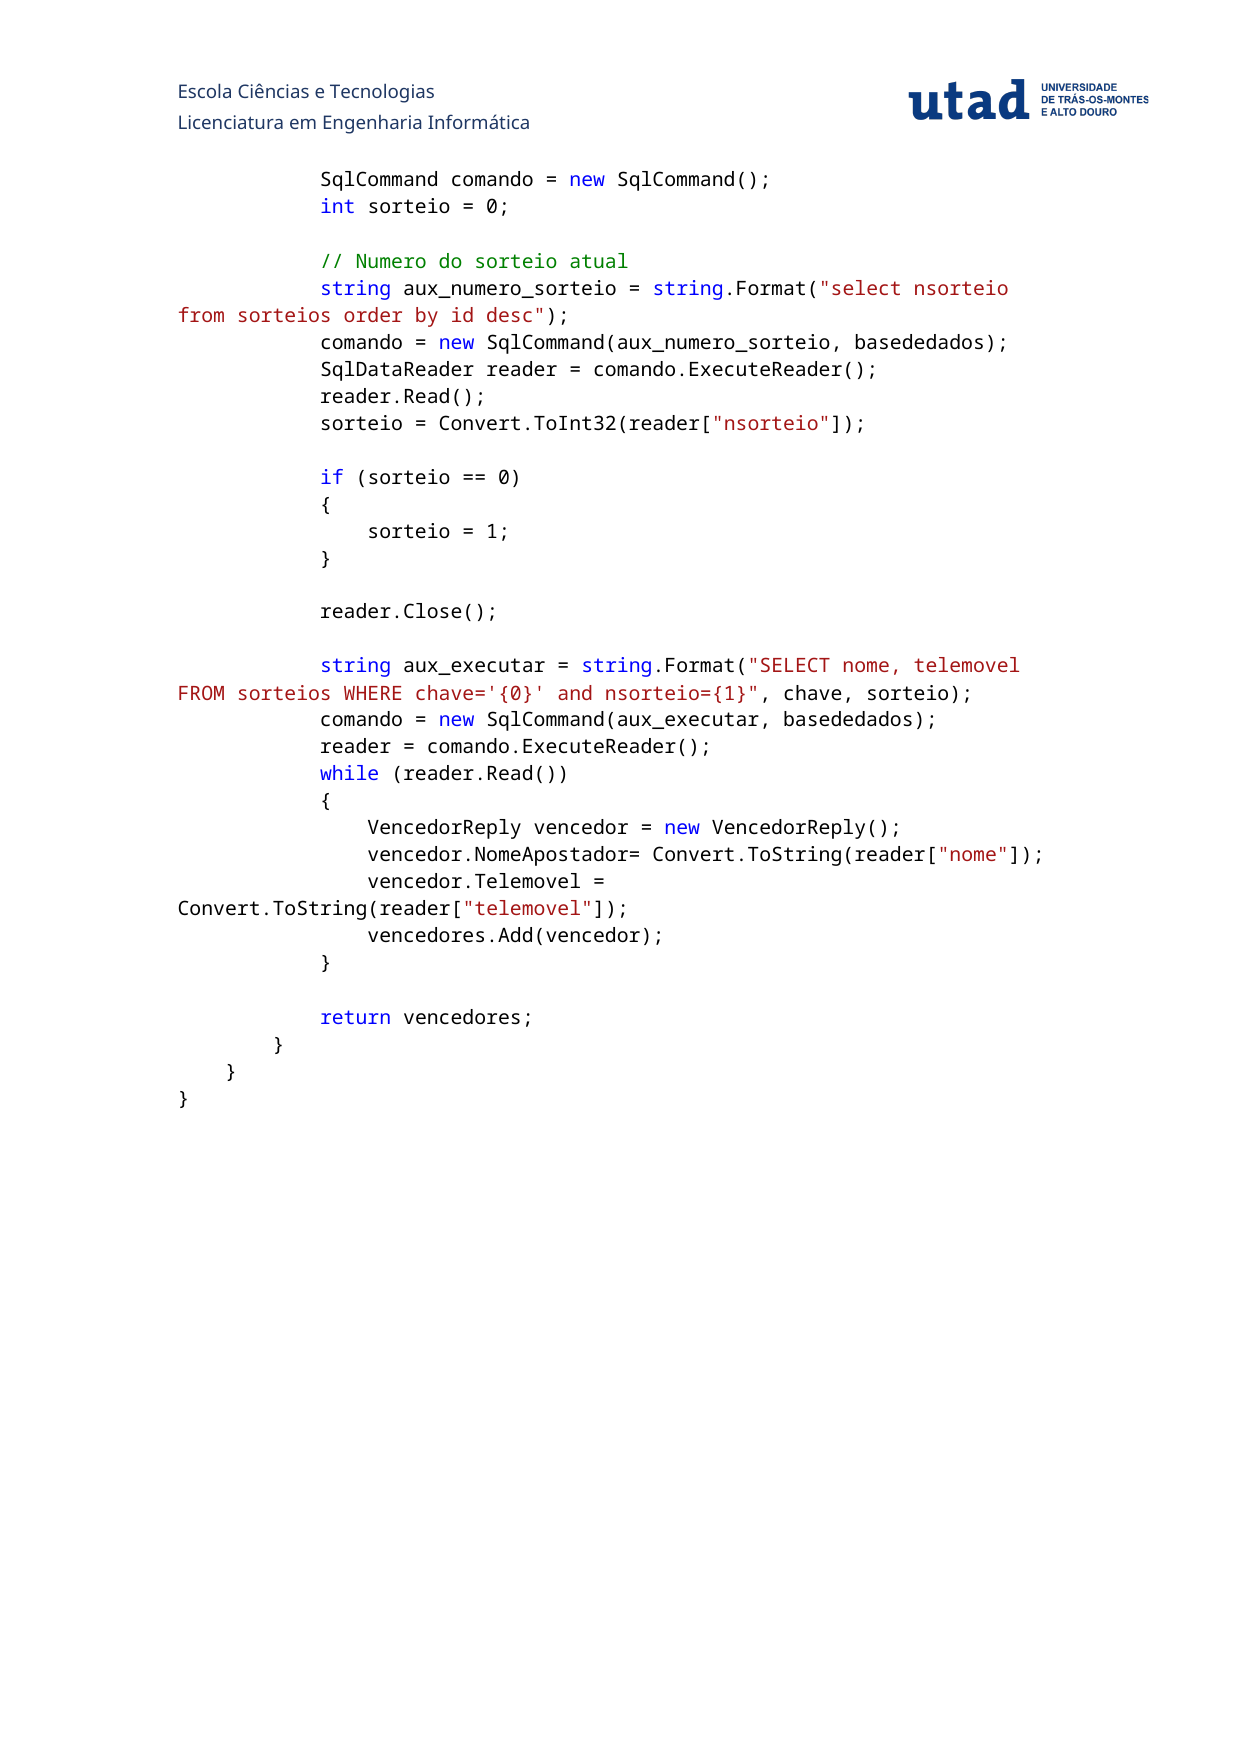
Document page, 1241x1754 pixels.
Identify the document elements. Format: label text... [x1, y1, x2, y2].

text { [177, 787, 1063, 814]
text if (sorteio == 0) [177, 463, 1063, 490]
picture [908, 79, 1149, 120]
text } [177, 1031, 1063, 1057]
text sorteio = 1; [177, 517, 1063, 544]
text return vencedores; [177, 1003, 1063, 1031]
text reader.Close(); [177, 598, 1063, 625]
text vencedor.Telemovel = Convert.ToString(reader["telemovel"]); [177, 868, 1063, 922]
text reader = comando.ExecuteReader(); [177, 733, 1063, 760]
text VencedorReply vencedor = new VencedorReply(); [177, 814, 1063, 841]
text { [177, 490, 1063, 517]
text } [177, 1057, 1063, 1084]
text sorteio = Convert.ToInt32(reader["nsorteio"]); [177, 409, 1063, 436]
text // Numero do sorteio atual [177, 247, 1063, 274]
text } [177, 1084, 1063, 1111]
text comando = new SqlCommand(aux_numero_sorteio, basededados); [177, 328, 1063, 355]
text int sorteio = 0; [177, 192, 1063, 219]
text reader.Read(); [177, 382, 1063, 409]
text string aux_numero_sorteio = string.Format("select nsorteio from sorteios order by id desc"); [177, 274, 1063, 328]
text vencedor.NomeApostador= Convert.ToString(reader["nome"]); [177, 841, 1063, 868]
text comando = new SqlCommand(aux_executar, basededados); [177, 706, 1063, 733]
text string aux_executar = string.Format("SELECT nome, telemovel FROM sorteios WHERE chave='{0}' and nsorteio={1}", chave, sorteio); [177, 652, 1063, 706]
text } [177, 544, 1063, 571]
text SqlDataReader reader = comando.ExecuteReader(); [177, 355, 1063, 382]
text } [177, 948, 1063, 976]
text while (reader.Read()) [177, 760, 1063, 787]
text SqlCommand comando = new SqlCommand(); [177, 165, 1063, 192]
text vencedores.Add(vencedor); [177, 922, 1063, 948]
